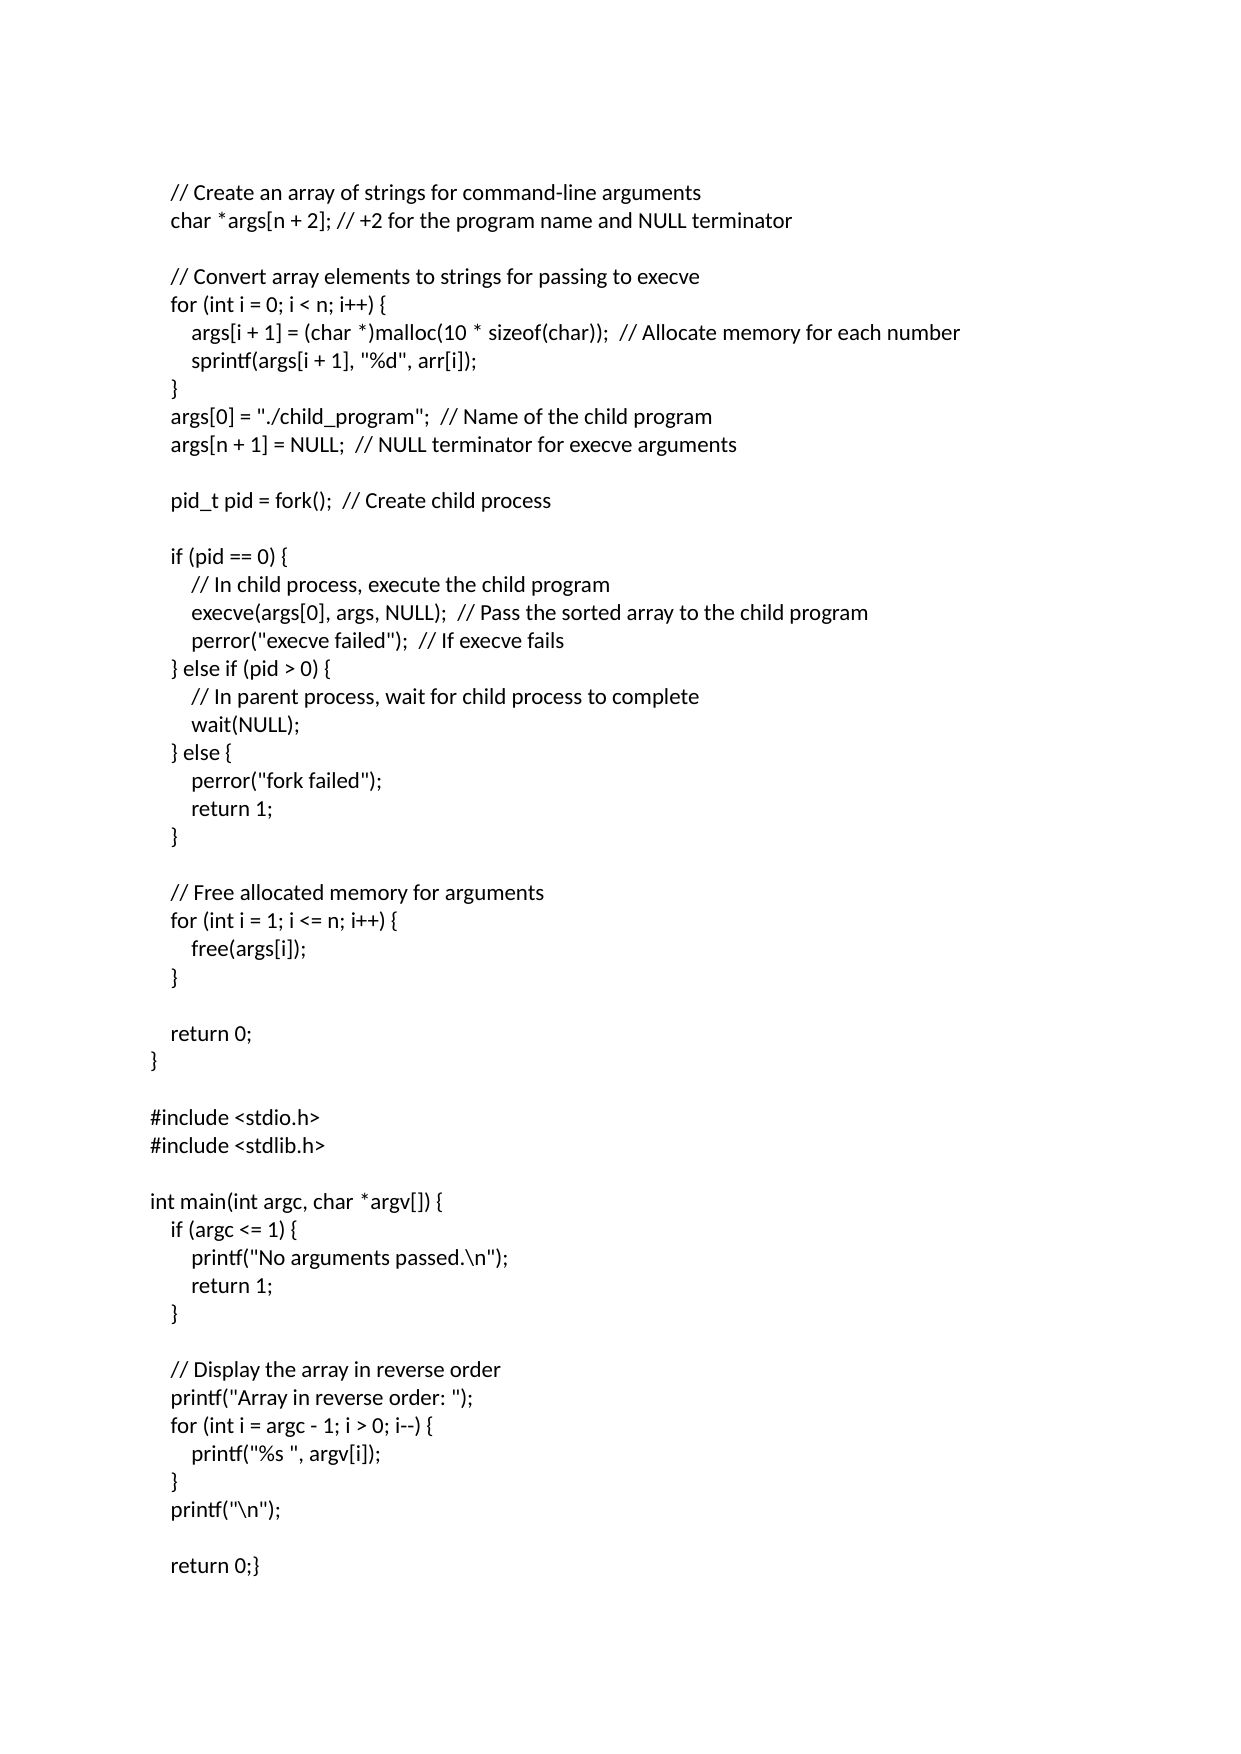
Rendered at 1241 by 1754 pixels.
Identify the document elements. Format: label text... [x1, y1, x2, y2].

text int main(int argc, char *argv[]) { [150, 1187, 1090, 1215]
text for (int i = 0; i < n; i++) { [150, 290, 1090, 318]
text for (int i = 1; i <= n; i++) { [150, 907, 1090, 934]
text } [150, 1467, 1090, 1495]
text // Convert array elements to strings for passing to execve [150, 262, 1090, 290]
text printf("%s ", argv[i]); [150, 1439, 1090, 1467]
text } [150, 1299, 1090, 1327]
text return 0;} [150, 1551, 1090, 1579]
text char *args[n + 2]; // +2 for the program name and NULL terminator [150, 206, 1090, 234]
text return 1; [150, 1271, 1090, 1299]
text perror("execve failed"); // If execve fails [150, 626, 1090, 654]
text printf("Array in reverse order: "); [150, 1383, 1090, 1411]
text return 0; [150, 1019, 1090, 1047]
text if (pid == 0) { [150, 542, 1090, 570]
text #include <stdlib.h> [150, 1131, 1090, 1159]
text printf("No arguments passed.\n"); [150, 1243, 1090, 1271]
text // Create an array of strings for command-line arguments [150, 178, 1090, 206]
text // In child process, execute the child program [150, 570, 1090, 598]
text free(args[i]); [150, 934, 1090, 963]
text } [150, 963, 1090, 991]
text } [150, 1047, 1090, 1075]
text } else { [150, 738, 1090, 766]
text sprintf(args[i + 1], "%d", arr[i]); [150, 346, 1090, 374]
text // In parent process, wait for child process to complete [150, 682, 1090, 710]
text printf("\n"); [150, 1495, 1090, 1523]
text return 1; [150, 794, 1090, 822]
text pid_t pid = fork(); // Create child process [150, 486, 1090, 514]
text args[n + 1] = NULL; // NULL terminator for execve arguments [150, 430, 1090, 458]
text for (int i = argc - 1; i > 0; i--) { [150, 1411, 1090, 1439]
text #include <stdio.h> [150, 1103, 1090, 1131]
text // Display the array in reverse order [150, 1355, 1090, 1383]
text if (argc <= 1) { [150, 1215, 1090, 1243]
text args[0] = "./child_program"; // Name of the child program [150, 402, 1090, 430]
text perror("fork failed"); [150, 766, 1090, 794]
text args[i + 1] = (char *)malloc(10 * sizeof(char)); // Allocate memory for each number [150, 318, 1090, 346]
text } [150, 822, 1090, 851]
text wait(NULL); [150, 710, 1090, 738]
text } [150, 374, 1090, 402]
text } else if (pid > 0) { [150, 654, 1090, 682]
text execve(args[0], args, NULL); // Pass the sorted array to the child program [150, 598, 1090, 626]
text // Free allocated memory for arguments [150, 878, 1090, 907]
